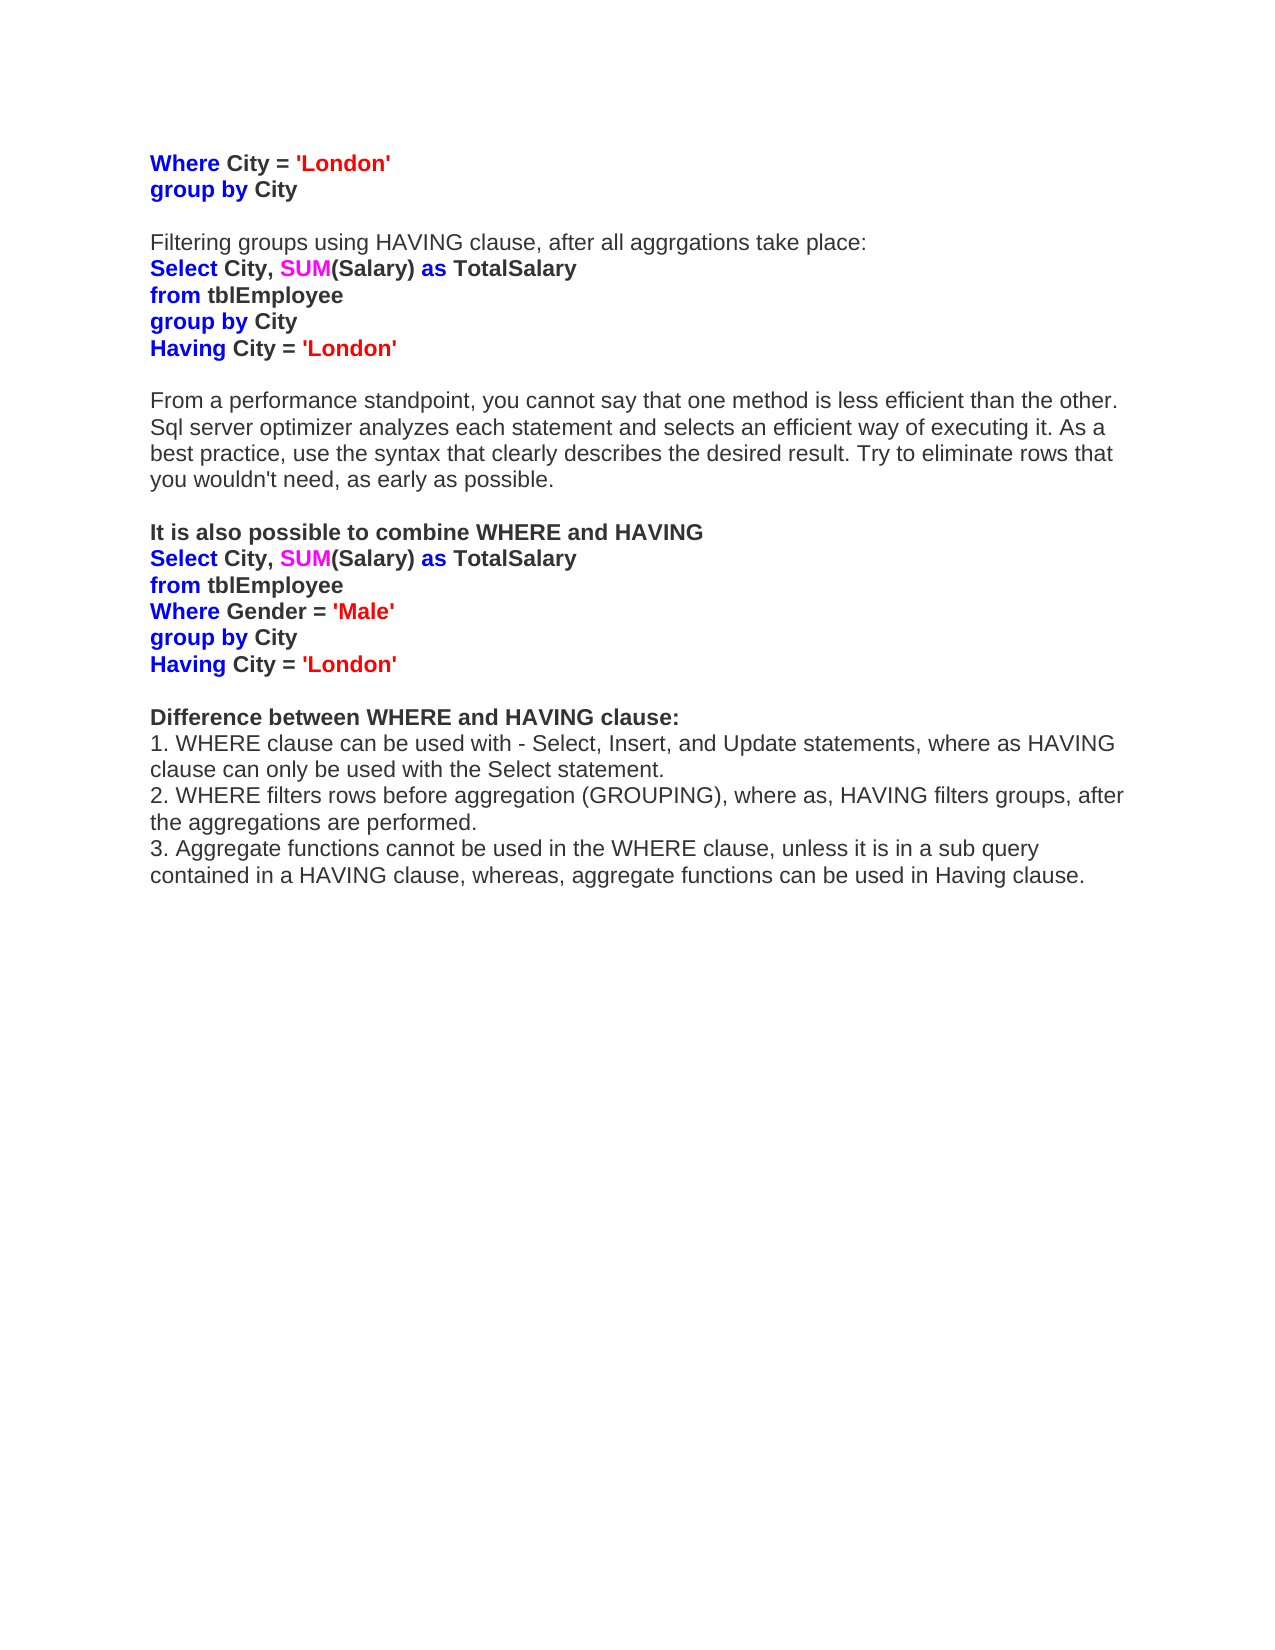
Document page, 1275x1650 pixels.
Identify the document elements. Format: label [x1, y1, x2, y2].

text [150, 150, 1125, 888]
